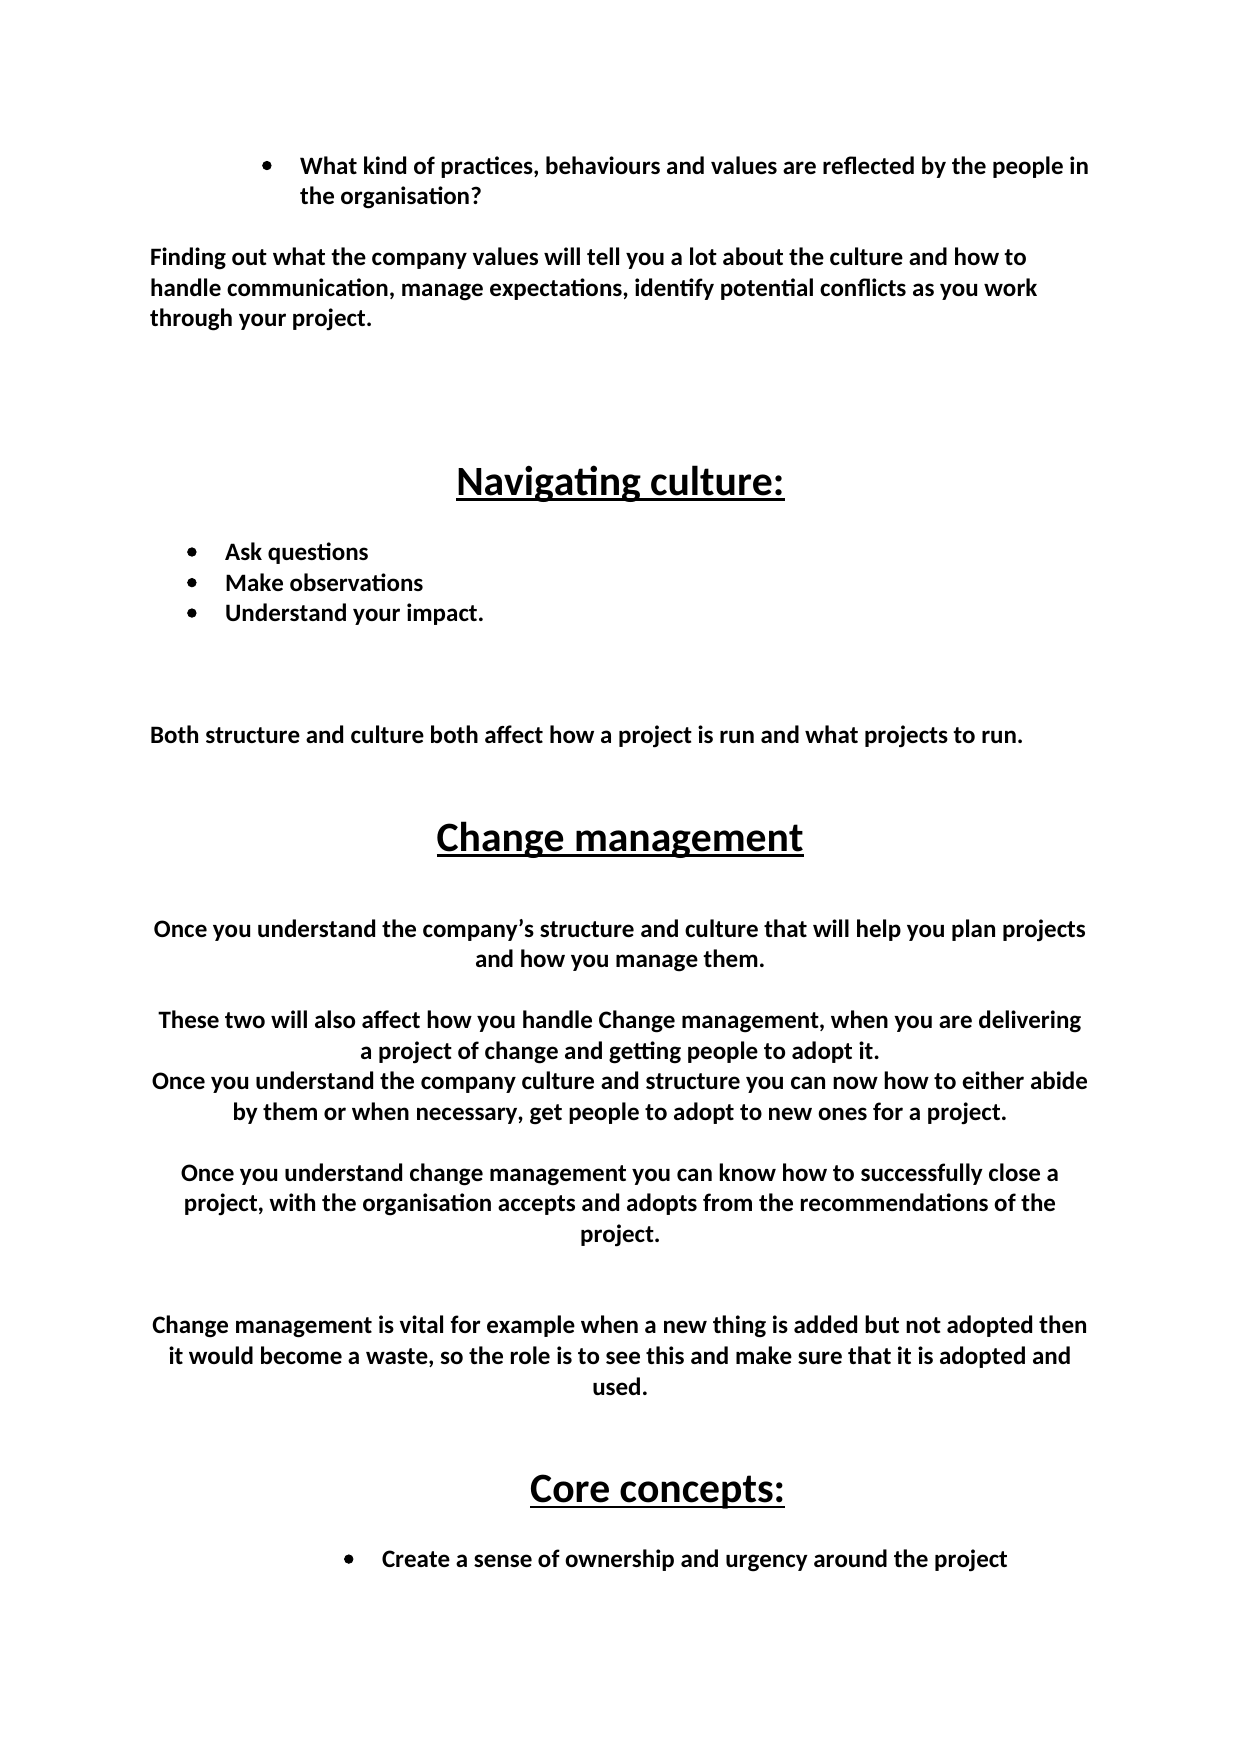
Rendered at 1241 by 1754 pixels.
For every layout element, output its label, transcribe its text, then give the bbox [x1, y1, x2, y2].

list Make observations [187, 567, 1090, 598]
text Navigating culture: [150, 455, 1090, 506]
text Once you understand the company’s structure and culture that will help you plan projects and how you manage them. [150, 913, 1090, 974]
list What kind of practices, behaviours and values are reflected by the people in the organisation? [262, 150, 1090, 211]
list Understand your impact. [187, 598, 1090, 628]
text Both structure and culture both affect how a project is run and what projects to run. [150, 720, 1090, 750]
text Change management is vital for example when a new thing is added but not adopted then it would become a waste, so the role is to see this and make sure that it is adopted and used. [150, 1310, 1090, 1401]
list Create a sense of ownership and urgency around the project [262, 1544, 1090, 1574]
text These two will also affect how you handle Change management, when you are delivering a project of change and getting people to adopt it. [150, 1004, 1090, 1066]
list Core concepts: [225, 1462, 1090, 1513]
list Ask questions [187, 537, 1090, 567]
text Change management [150, 811, 1090, 862]
text Once you understand the company culture and structure you can now how to either abide by them or when necessary, get people to adopt to new ones for a project. [150, 1066, 1090, 1127]
text Finding out what the company values will tell you a lot about the culture and how to handle communication, manage expectations, identify potential conflicts as you work through your project. [150, 242, 1090, 333]
text Once you understand change management you can know how to successfully close a project, with the organisation accepts and adopts from the recommendations of the project. [150, 1157, 1090, 1249]
